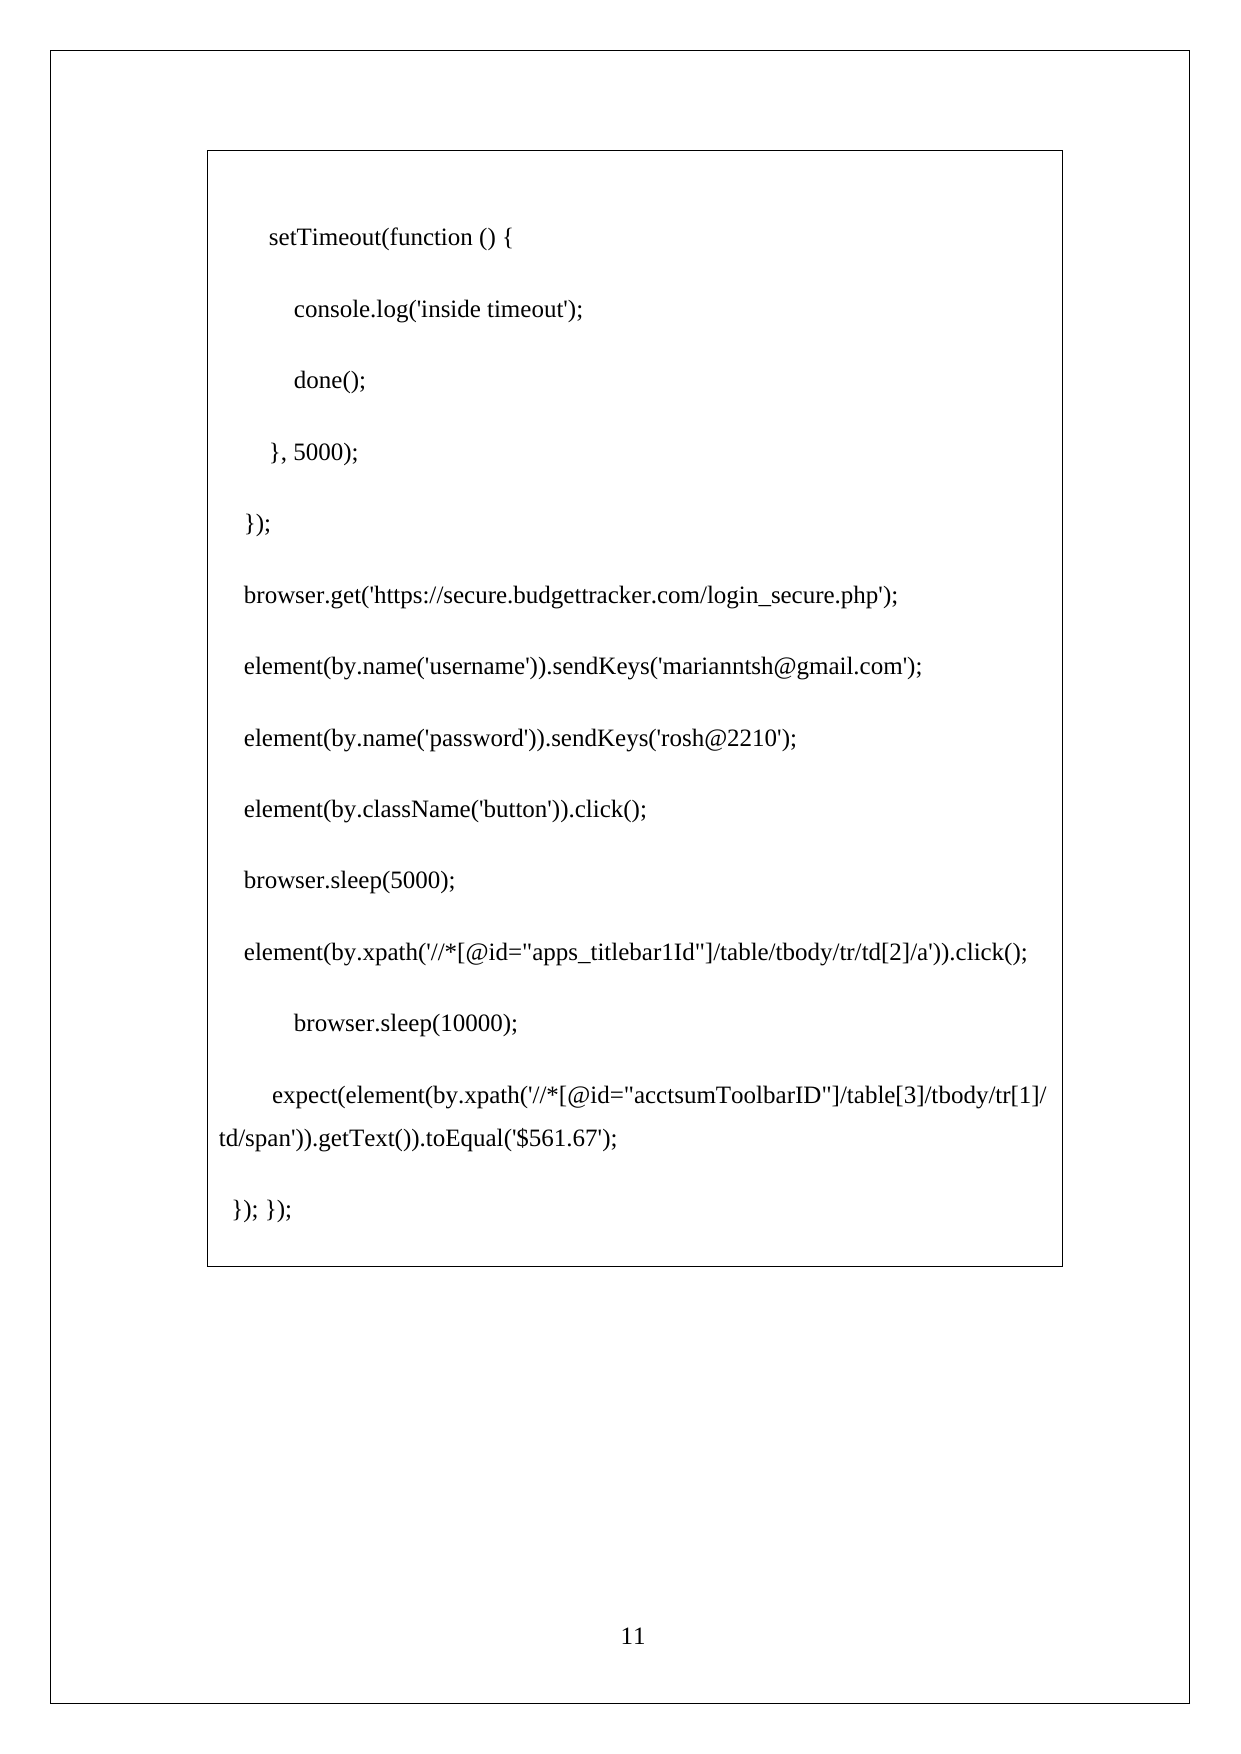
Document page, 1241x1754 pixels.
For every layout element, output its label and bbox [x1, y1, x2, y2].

table_header [208, 151, 1062, 1266]
